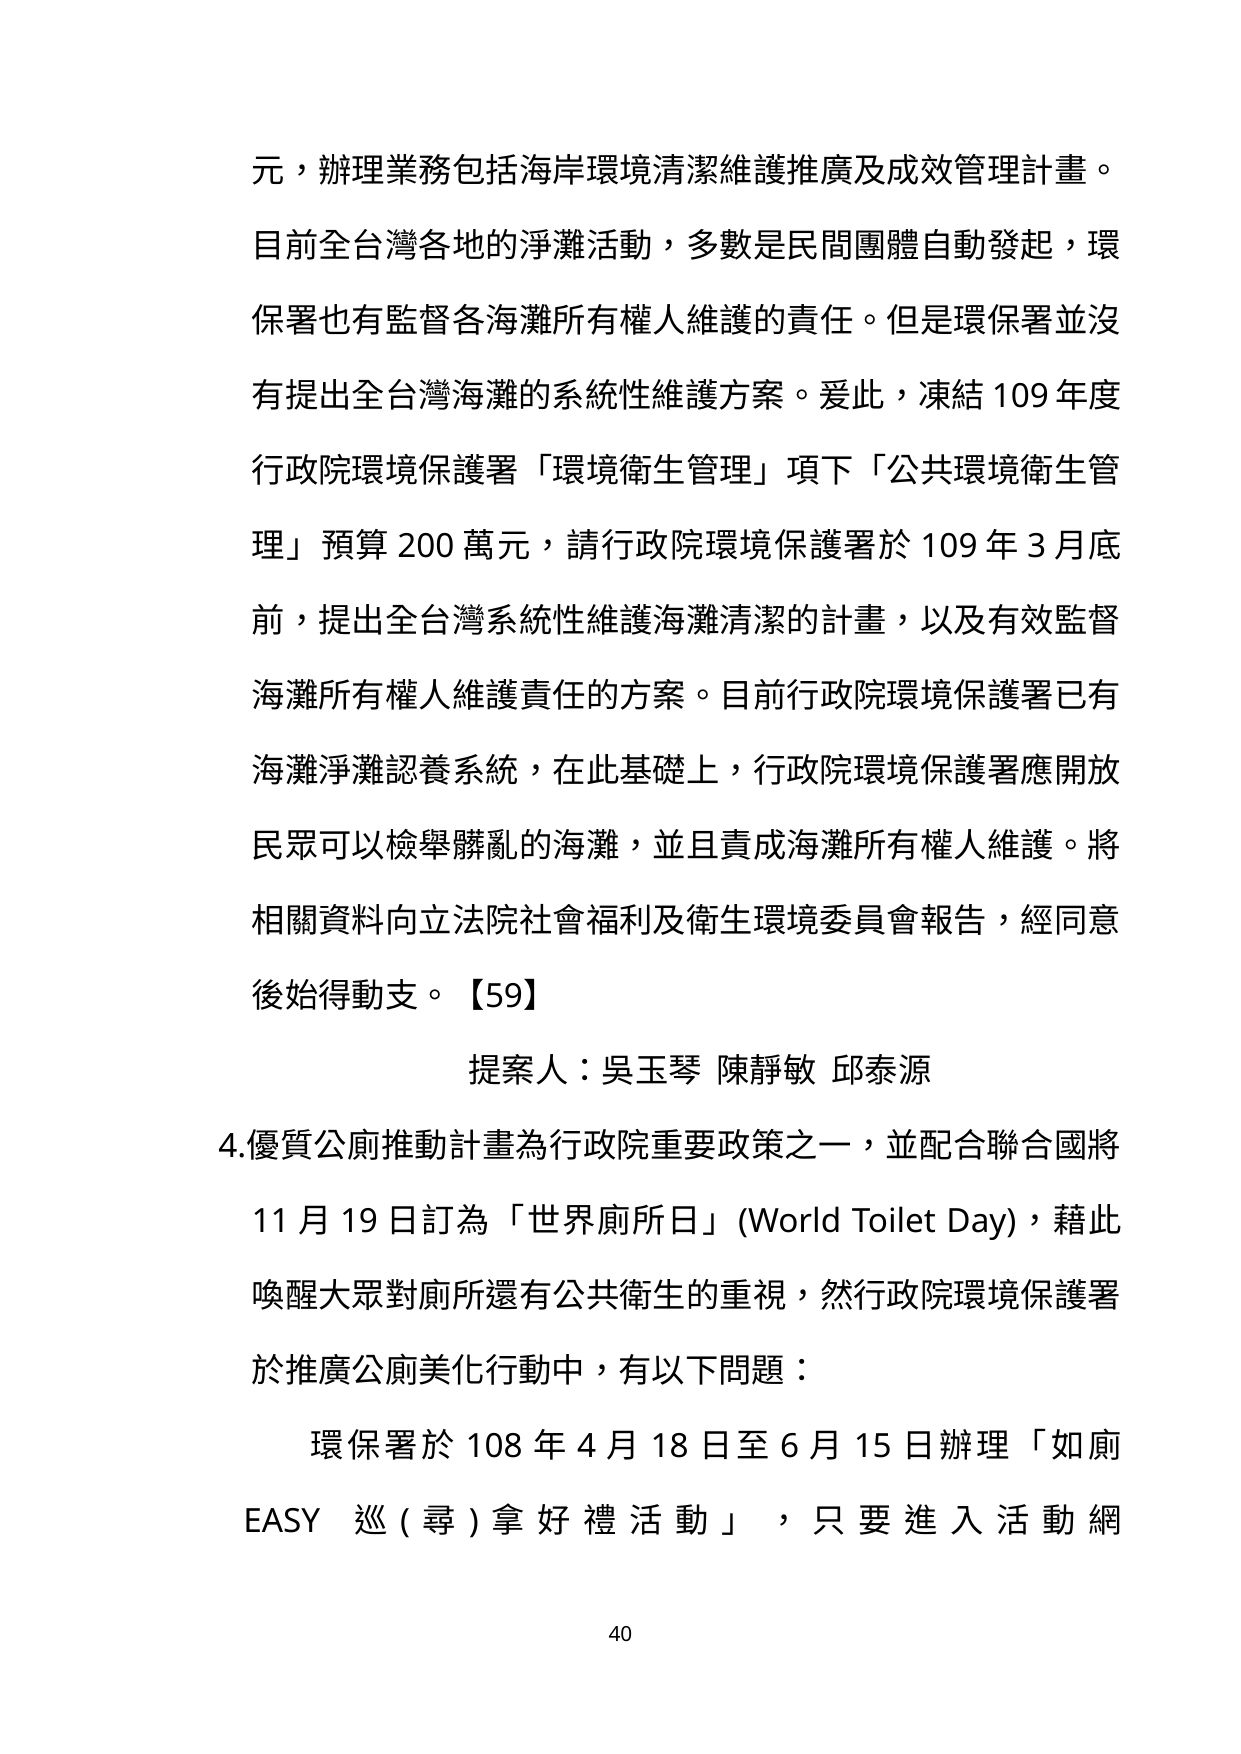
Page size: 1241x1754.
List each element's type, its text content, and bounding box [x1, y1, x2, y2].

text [218, 130, 1122, 1030]
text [243, 1405, 1122, 1555]
text 4.優質公廁推動計畫為行政院重要政策之一，並配合聯合國將 11月19日訂為「世界廁所日」(World Toilet Day)，藉此喚醒大眾對廁所還有公共衛生的重視，然行政院環境保護署於推廣公廁美化行動中，有以下問題： [218, 1105, 1122, 1405]
text 提案人：吳玉琴 陳靜敏 邱泰源 [468, 1030, 1122, 1105]
